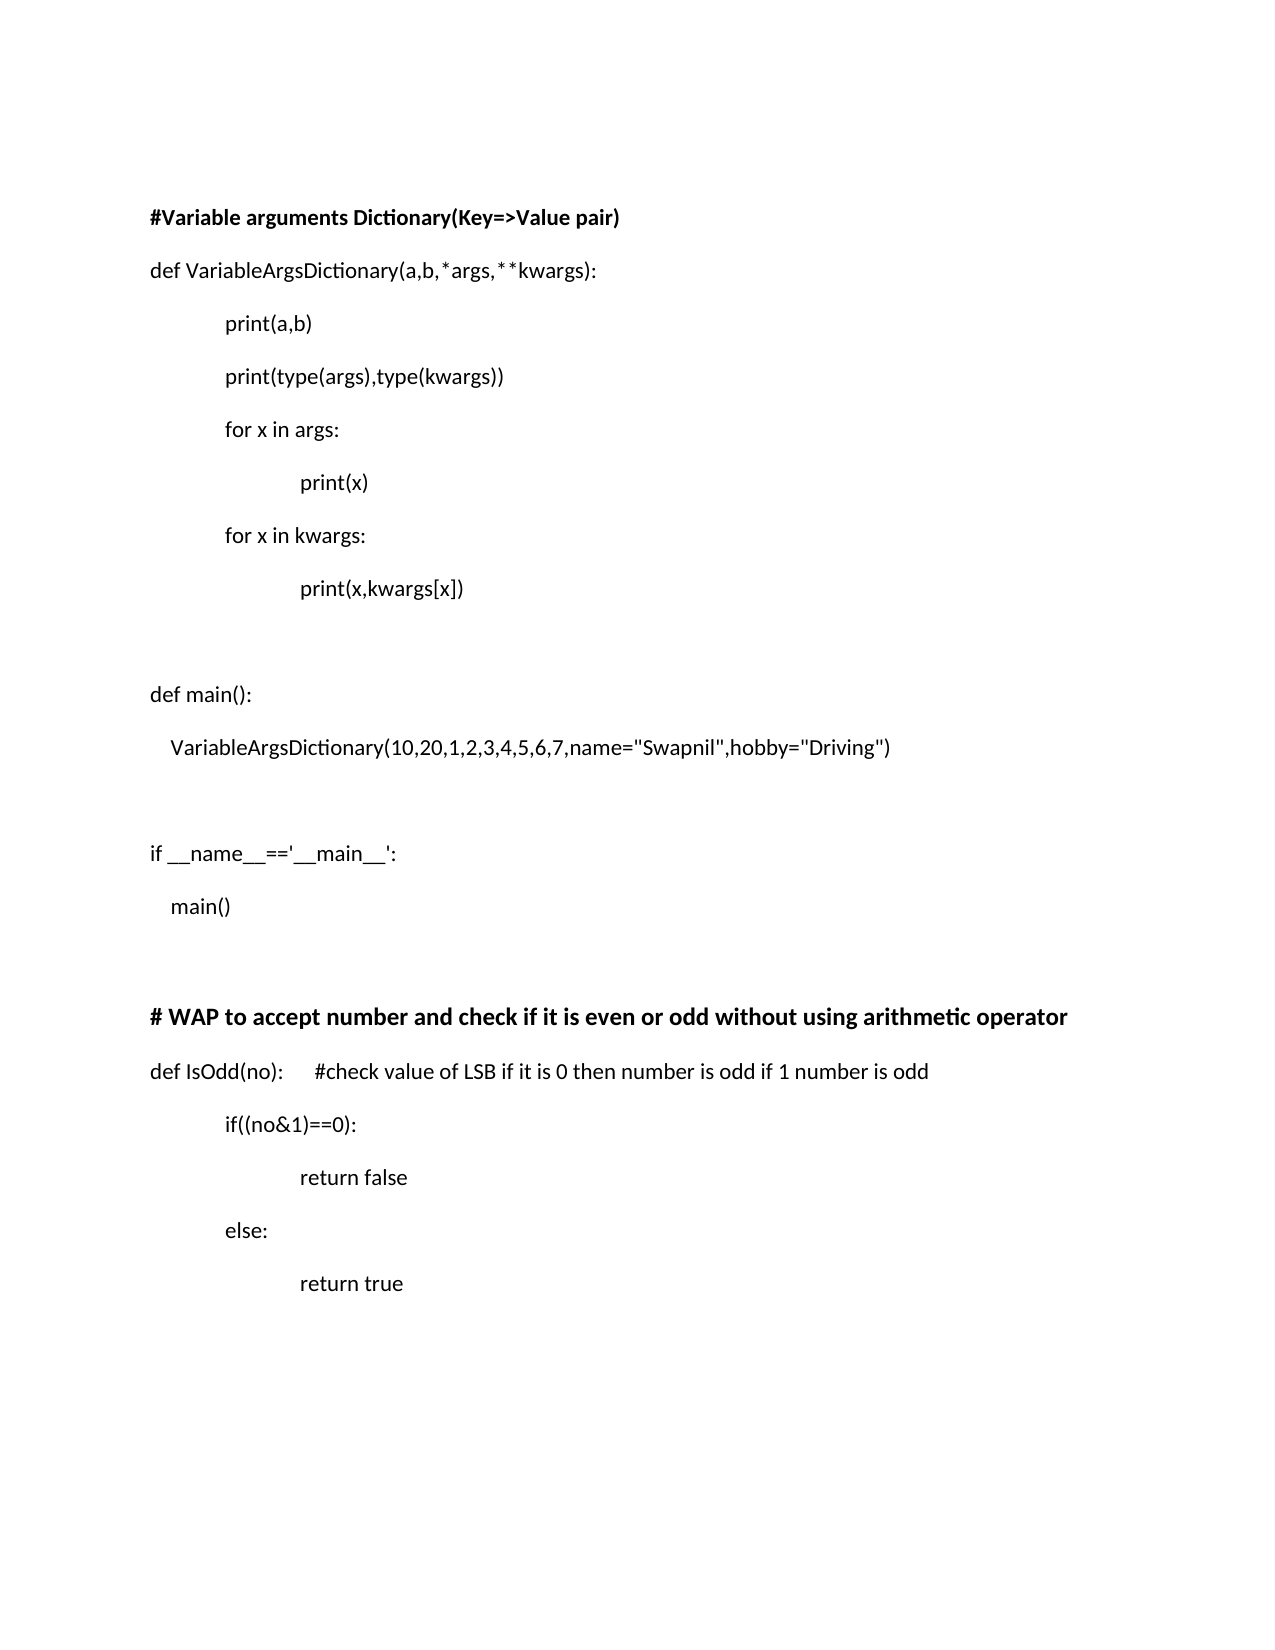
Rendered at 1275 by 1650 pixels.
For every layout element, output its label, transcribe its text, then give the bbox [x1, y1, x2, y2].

text return true [150, 1269, 1125, 1297]
text print(a,b) [150, 309, 1125, 337]
text main() [150, 892, 1125, 920]
text if __name__=='__main__': [150, 839, 1125, 867]
text def VariableArgsDictionary(a,b,*args,**kwargs): [150, 256, 1125, 284]
text for x in args: [150, 415, 1125, 443]
text for x in kwargs: [150, 521, 1125, 549]
text #Variable arguments Dictionary(Key=>Value pair) [150, 203, 1125, 231]
text print(type(args),type(kwargs)) [150, 362, 1125, 390]
text print(x,kwargs[x]) [150, 574, 1125, 602]
text if((no&1)==0): [150, 1110, 1125, 1138]
text def main(): [150, 680, 1125, 708]
text # WAP to accept number and check if it is even or odd without using arithmetic operator [150, 1001, 1125, 1032]
text else: [150, 1216, 1125, 1244]
text return false [150, 1163, 1125, 1191]
text print(x) [150, 468, 1125, 496]
text VariableArgsDictionary(10,20,1,2,3,4,5,6,7,name="Swapnil",hobby="Driving") [150, 733, 1125, 761]
text def IsOdd(no): #check value of LSB if it is 0 then number is odd if 1 number is odd [150, 1057, 1125, 1085]
